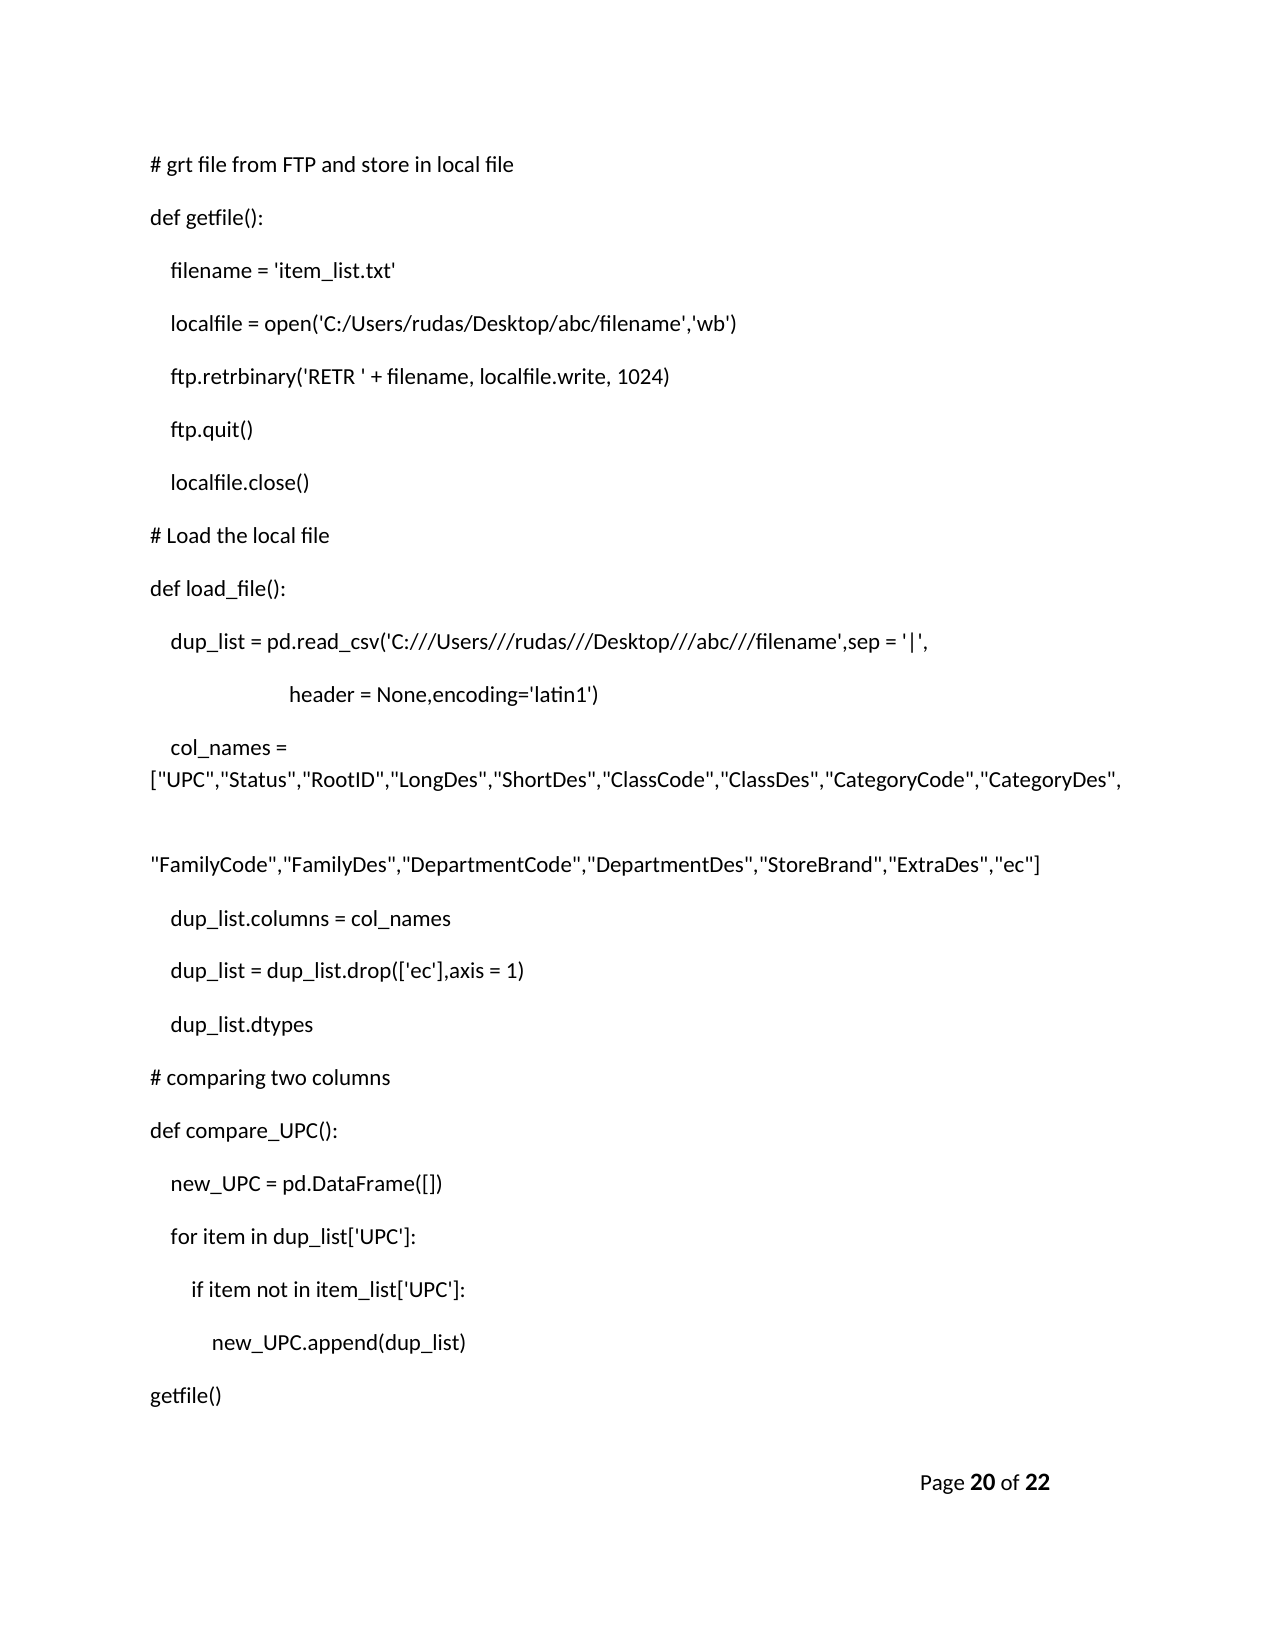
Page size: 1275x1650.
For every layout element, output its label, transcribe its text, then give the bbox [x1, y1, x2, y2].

text ftp.quit() [150, 415, 1125, 443]
text # comparing two columns [150, 1063, 1125, 1091]
text def getfile(): [150, 203, 1125, 231]
text dup_list.dtypes [150, 1010, 1125, 1038]
text localfile.close() [150, 468, 1125, 496]
text dup_list.columns = col_names [150, 904, 1125, 932]
text if item not in item_list['UPC']: [150, 1275, 1125, 1303]
text "FamilyCode","FamilyDes","DepartmentCode","DepartmentDes","StoreBrand","ExtraDes","ec"] [150, 818, 1125, 879]
text header = None,encoding='latin1') [150, 680, 1125, 708]
text new_UPC.append(dup_list) [150, 1328, 1125, 1356]
text def compare_UPC(): [150, 1116, 1125, 1144]
text new_UPC = pd.DataFrame([]) [150, 1169, 1125, 1197]
text def load_file(): [150, 574, 1125, 602]
text ftp.retrbinary('RETR ' + filename, localfile.write, 1024) [150, 362, 1125, 390]
text localfile = open('C:/Users/rudas/Desktop/abc/filename','wb') [150, 309, 1125, 337]
text filename = 'item_list.txt' [150, 256, 1125, 284]
text col_names = ["UPC","Status","RootID","LongDes","ShortDes","ClassCode","ClassDes","CategoryCode","CategoryDes", [150, 733, 1125, 793]
text # grt file from FTP and store in local file [150, 150, 1125, 178]
text dup_list = pd.read_csv('C:///Users///rudas///Desktop///abc///filename',sep = '|', [150, 627, 1125, 655]
text getfile() [150, 1381, 1125, 1409]
text dup_list = dup_list.drop(['ec'],axis = 1) [150, 957, 1125, 985]
text # Load the local file [150, 521, 1125, 549]
text for item in dup_list['UPC']: [150, 1222, 1125, 1250]
